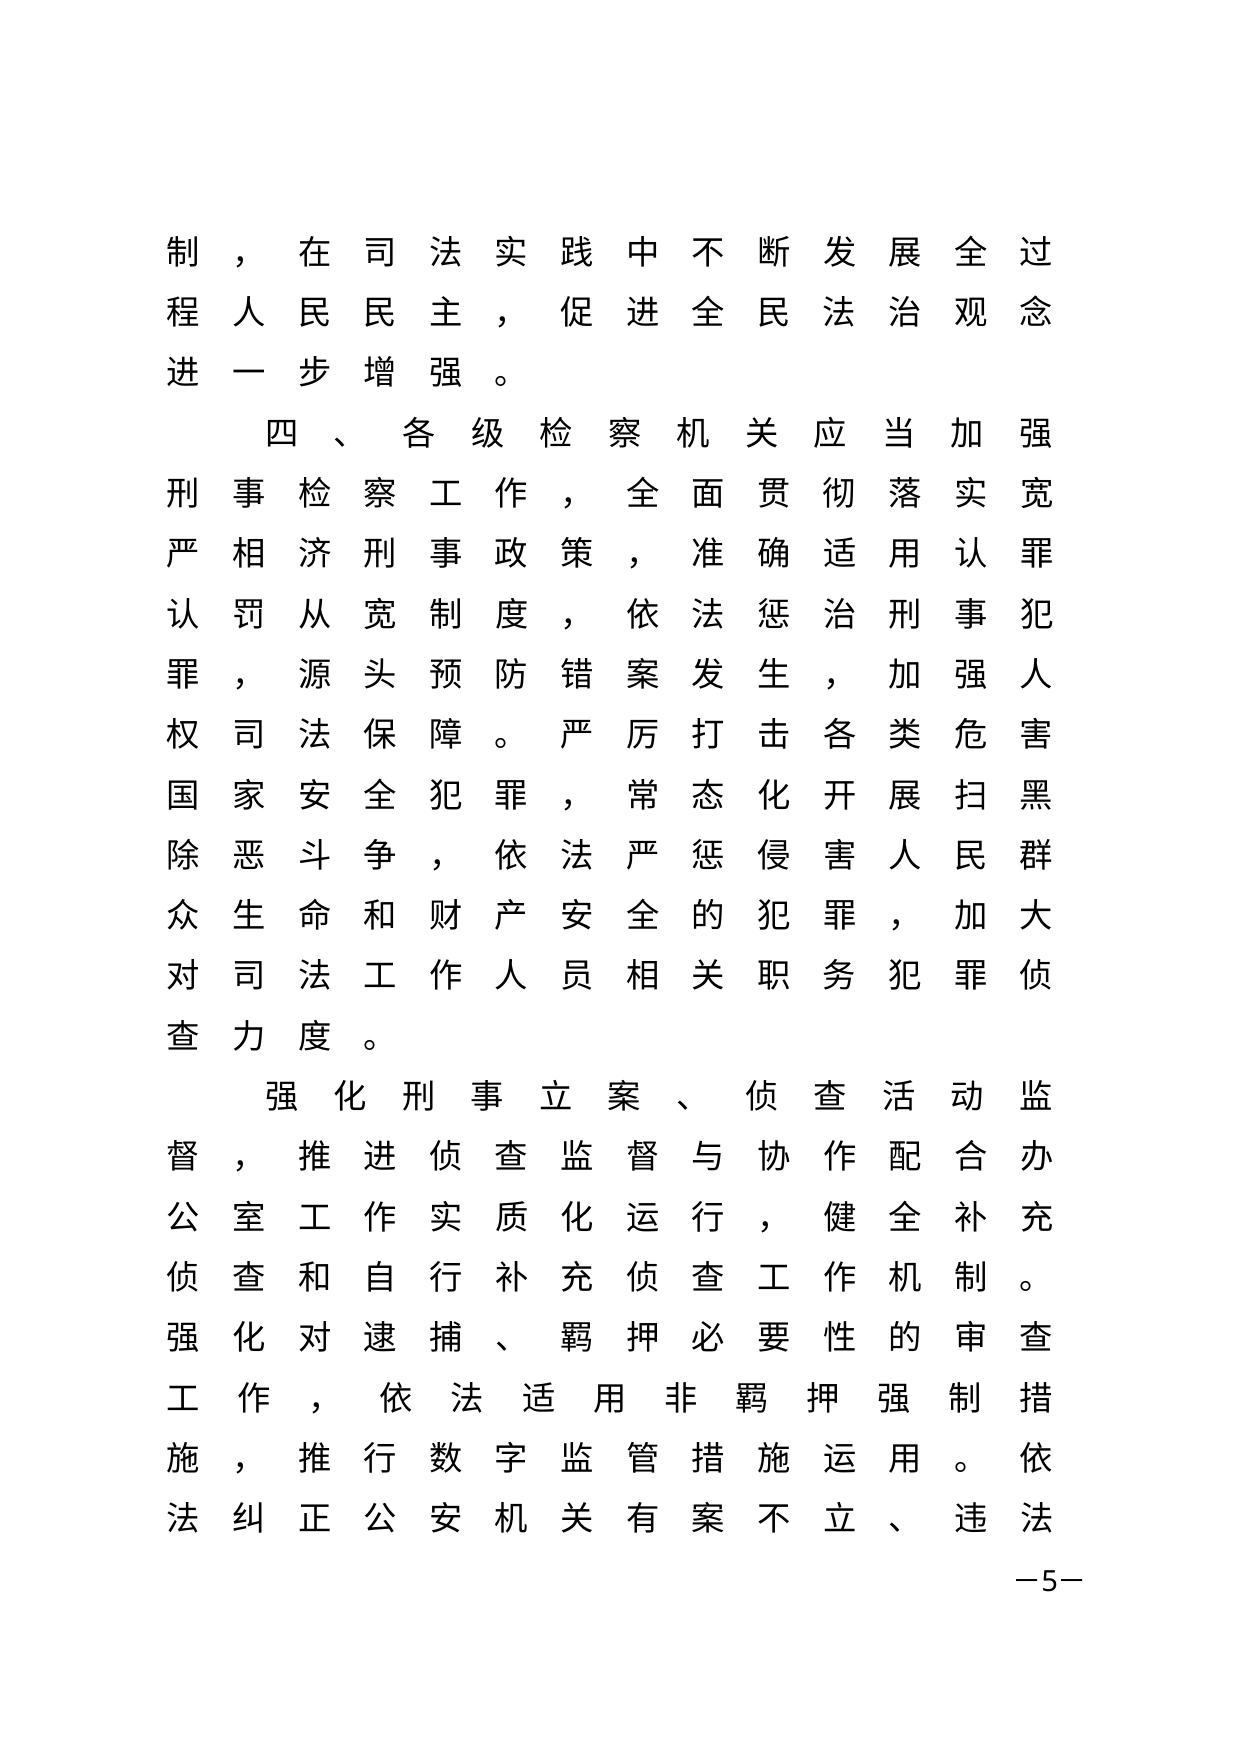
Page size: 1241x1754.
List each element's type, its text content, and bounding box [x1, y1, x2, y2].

list 四、各级检察机关应当加强刑事检察工作，全面贯彻落实宽严相济刑事政策，准确适用认罪认罚从宽制度，依法惩治刑事犯罪，源头预防错案发生，加强人权司法保障。严厉打击各类危害国家安全犯罪，常态化开展扫黑除恶斗争，依法严惩侵害人民群众生命和财产安全的犯罪，加大对司法工作人员相关职务犯罪侦查力度。 [167, 400, 1085, 1064]
